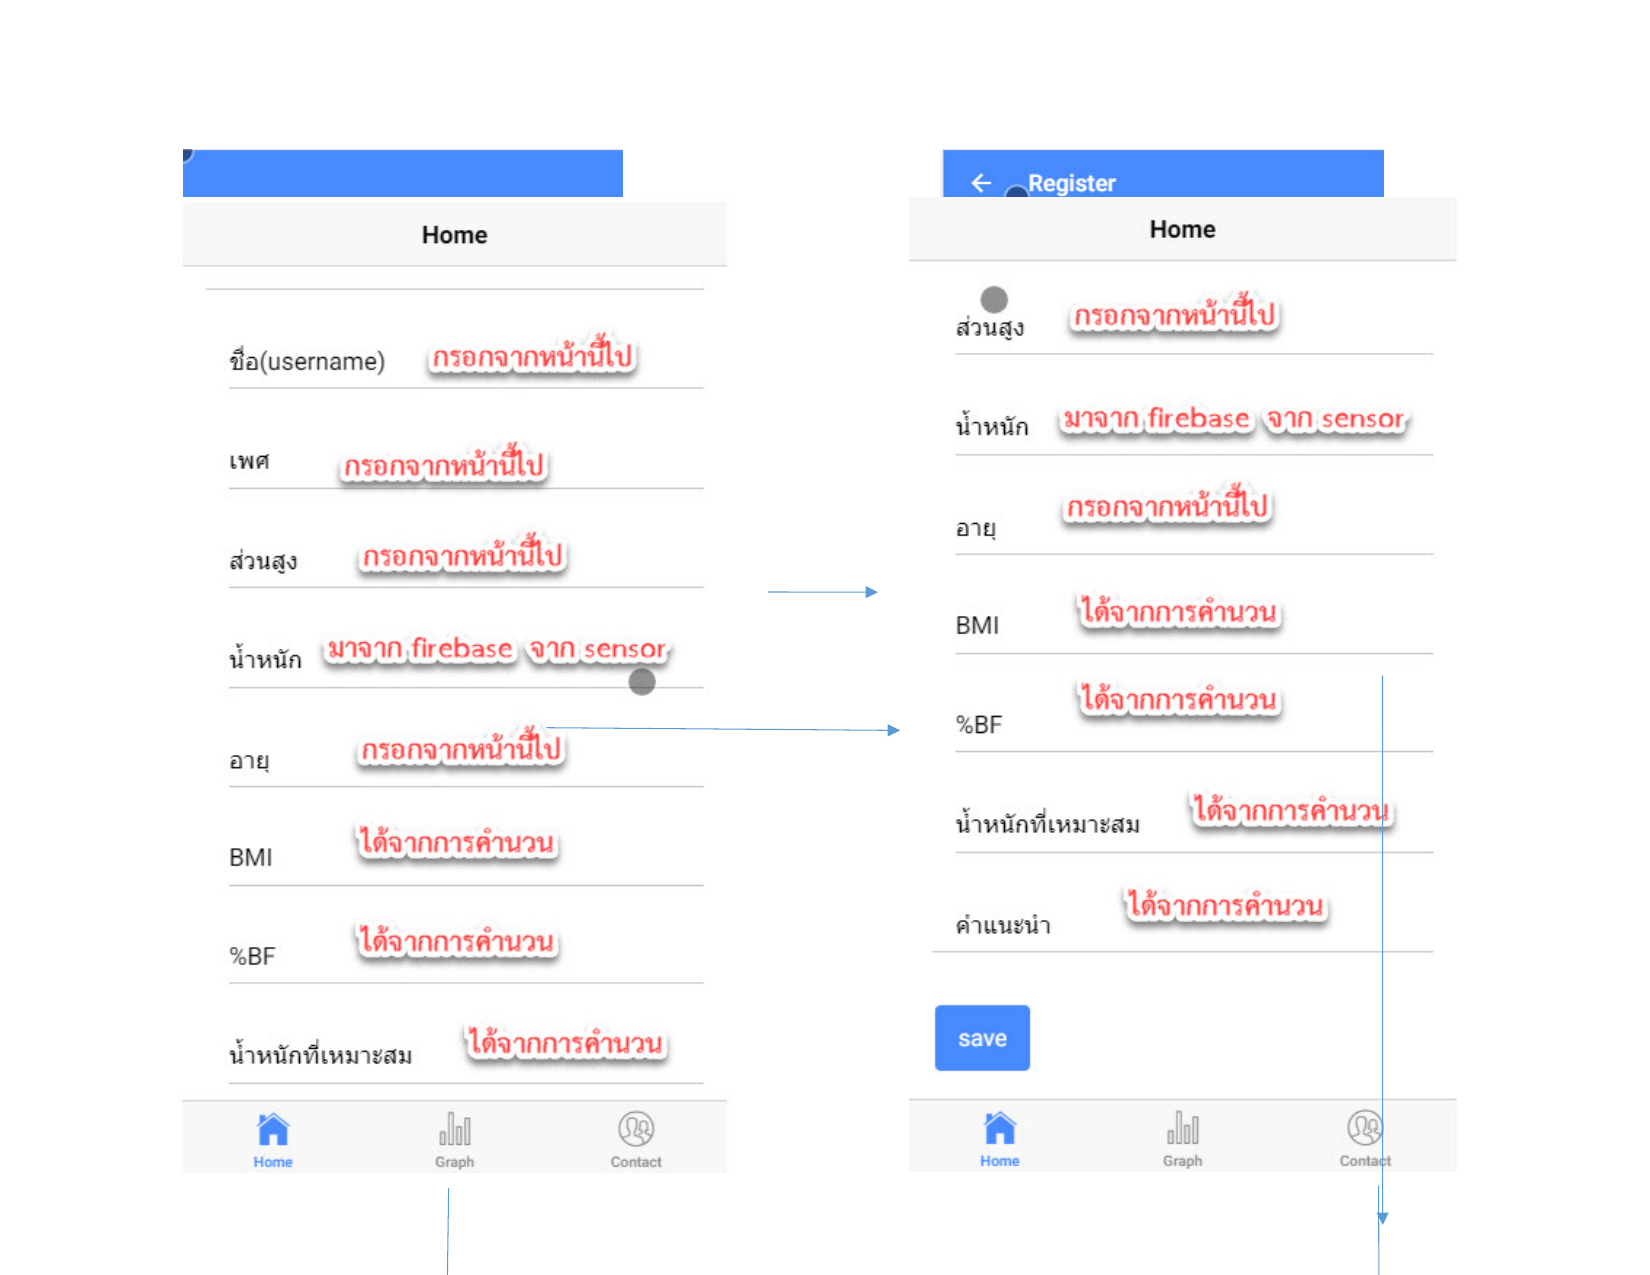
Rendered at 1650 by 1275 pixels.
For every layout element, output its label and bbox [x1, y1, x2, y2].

picture [909, 149, 1463, 1172]
picture [177, 149, 736, 1173]
